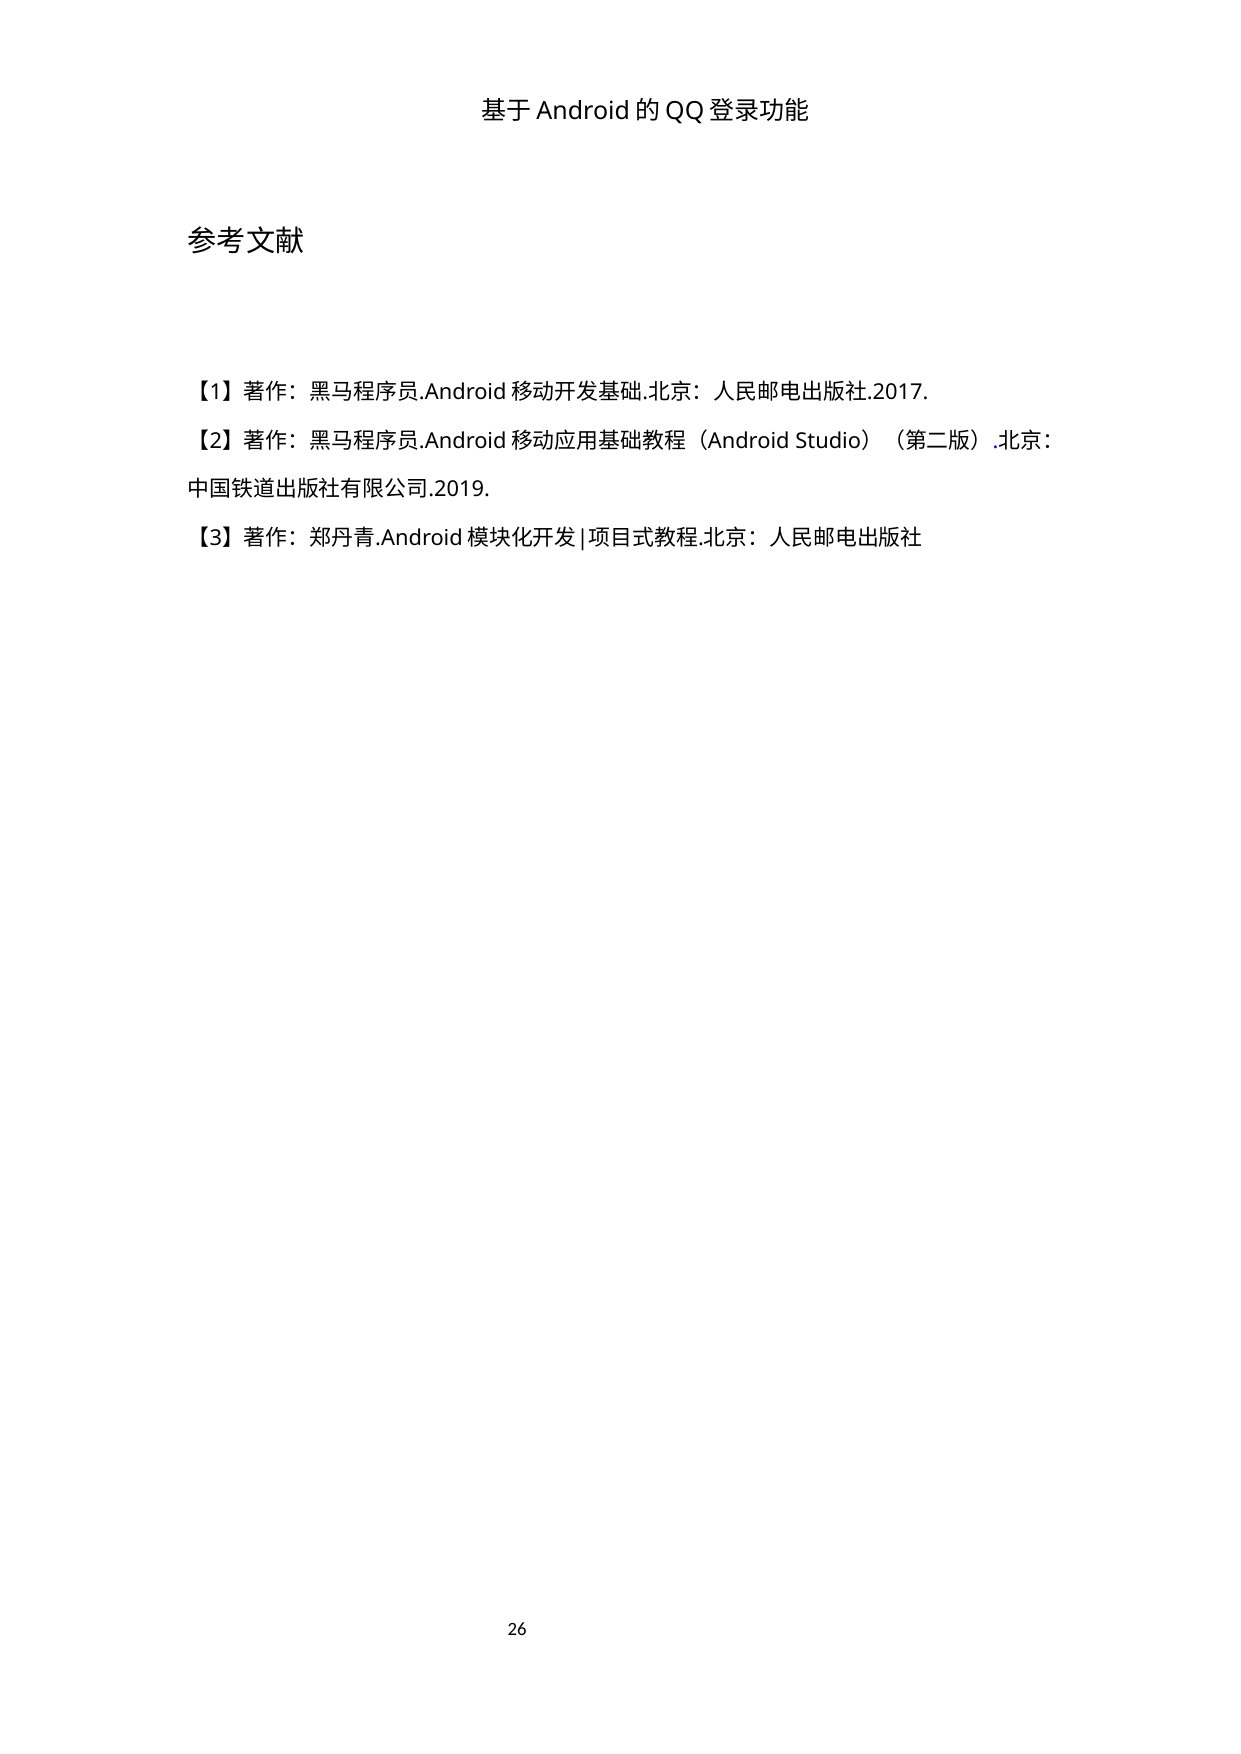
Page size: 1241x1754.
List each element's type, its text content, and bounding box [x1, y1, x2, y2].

text 【2】著作：黑马程序员.Android移动应用基础教程（Android Studio）（第二版）.北京：中国铁道出版社有限公司.2019. [187, 422, 1053, 504]
subtitle 参考文献 [187, 206, 1053, 271]
text 【1】著作：黑马程序员.Android移动开发基础.北京：人民邮电出版社.2017. [187, 374, 1053, 407]
text 【3】著作：郑丹青.Android模块化开发|项目式教程.北京：人民邮电出版社 [187, 519, 1053, 552]
